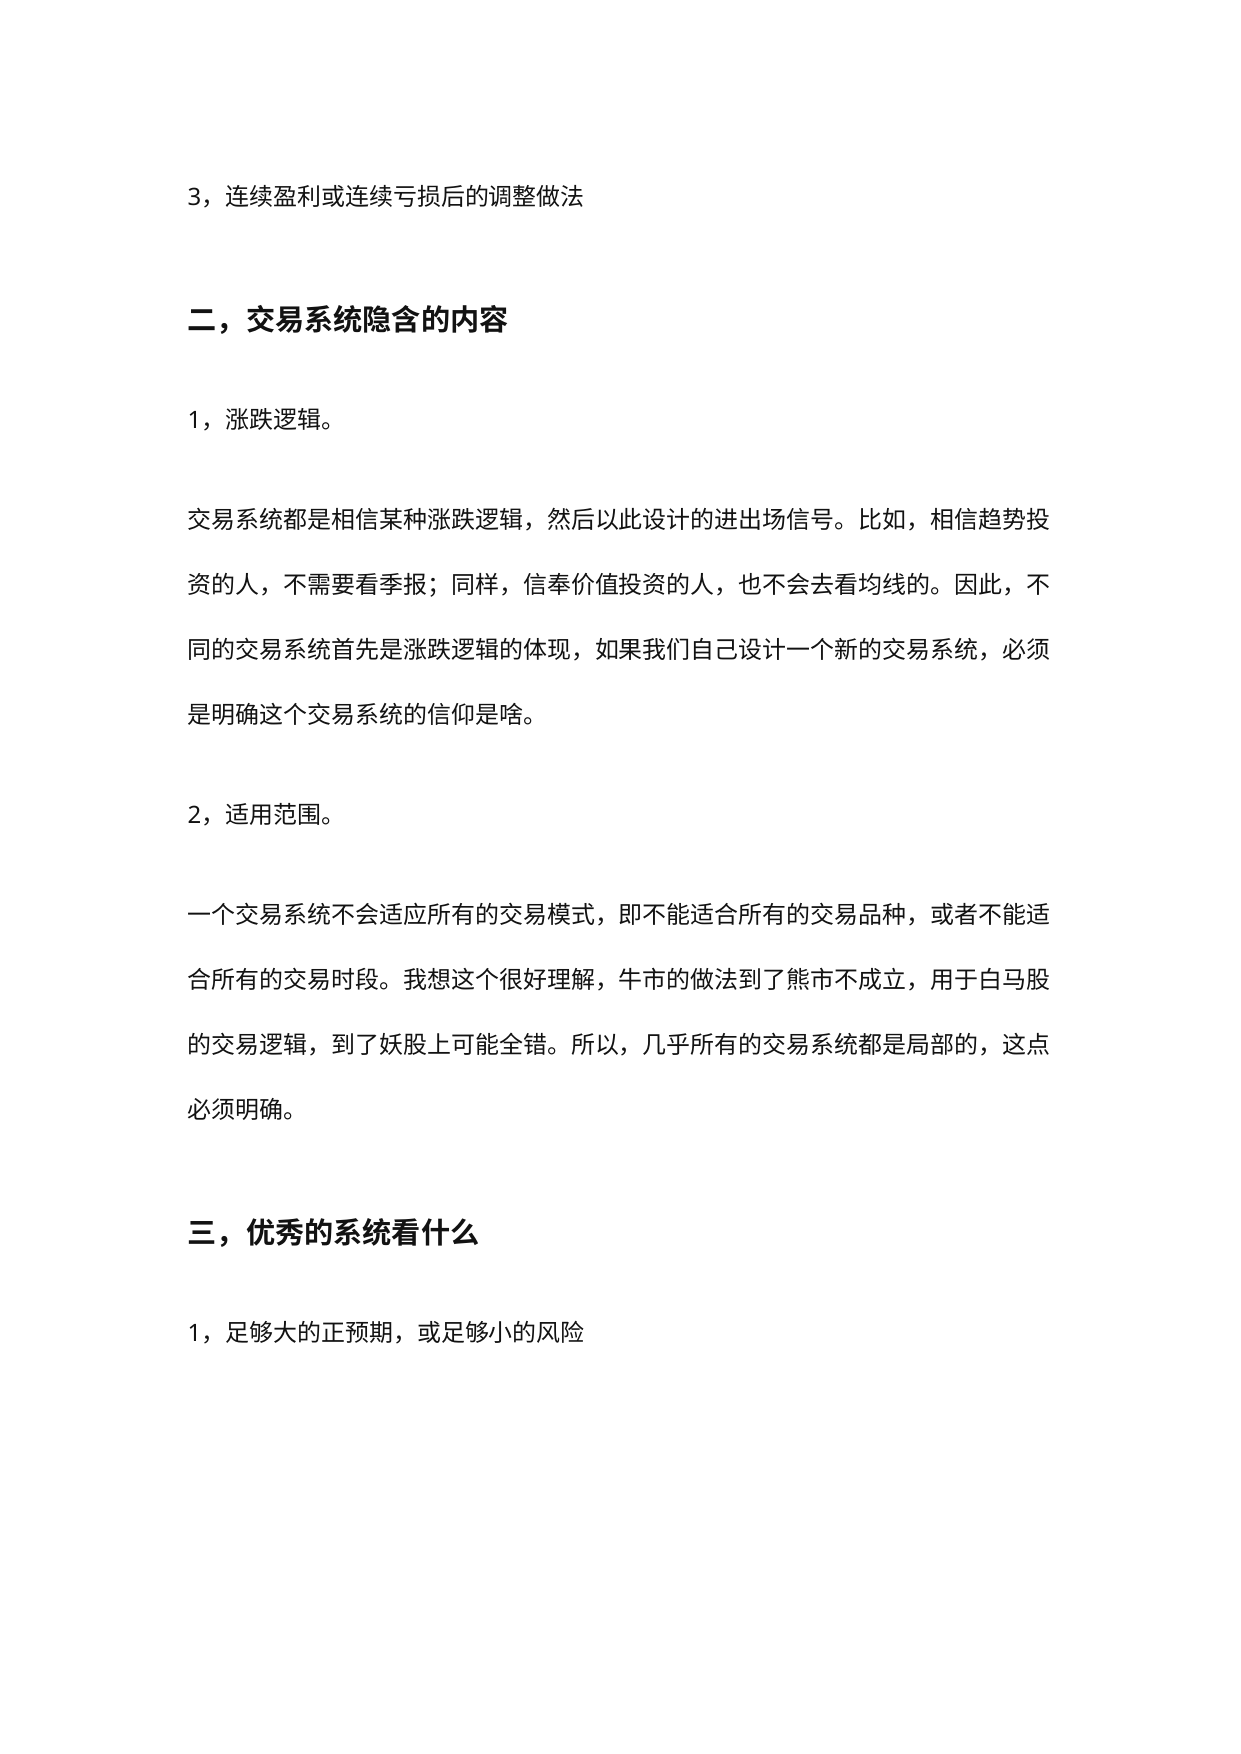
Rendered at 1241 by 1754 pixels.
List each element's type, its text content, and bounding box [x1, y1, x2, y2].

text 1，足够大的正预期，或足够小的风险 [187, 1299, 1053, 1364]
text 1，涨跌逻辑。 [187, 385, 1053, 450]
text 2，适用范围。 [187, 780, 1053, 845]
text 3，连续盈利或连续亏损后的调整做法 [187, 162, 1053, 227]
text 交易系统都是相信某种涨跌逻辑，然后以此设计的进出场信号。比如，相信趋势投资的人，不需要看季报；同样，信奉价值投资的人，也不会去看均线的。因此，不同的交易系统首先是涨跌逻辑的体现，如果我们自己设计一个新的交易系统，必须是明确这个交易系统的信仰是啥。 [187, 485, 1053, 745]
text 一个交易系统不会适应所有的交易模式，即不能适合所有的交易品种，或者不能适合所有的交易时段。我想这个很好理解，牛市的做法到了熊市不成立，用于白马股的交易逻辑，到了妖股上可能全错。所以，几乎所有的交易系统都是局部的，这点必须明确。 [187, 880, 1053, 1140]
text 三，优秀的系统看什么 [187, 1199, 1053, 1264]
text 二，交易系统隐含的内容 [187, 285, 1053, 350]
